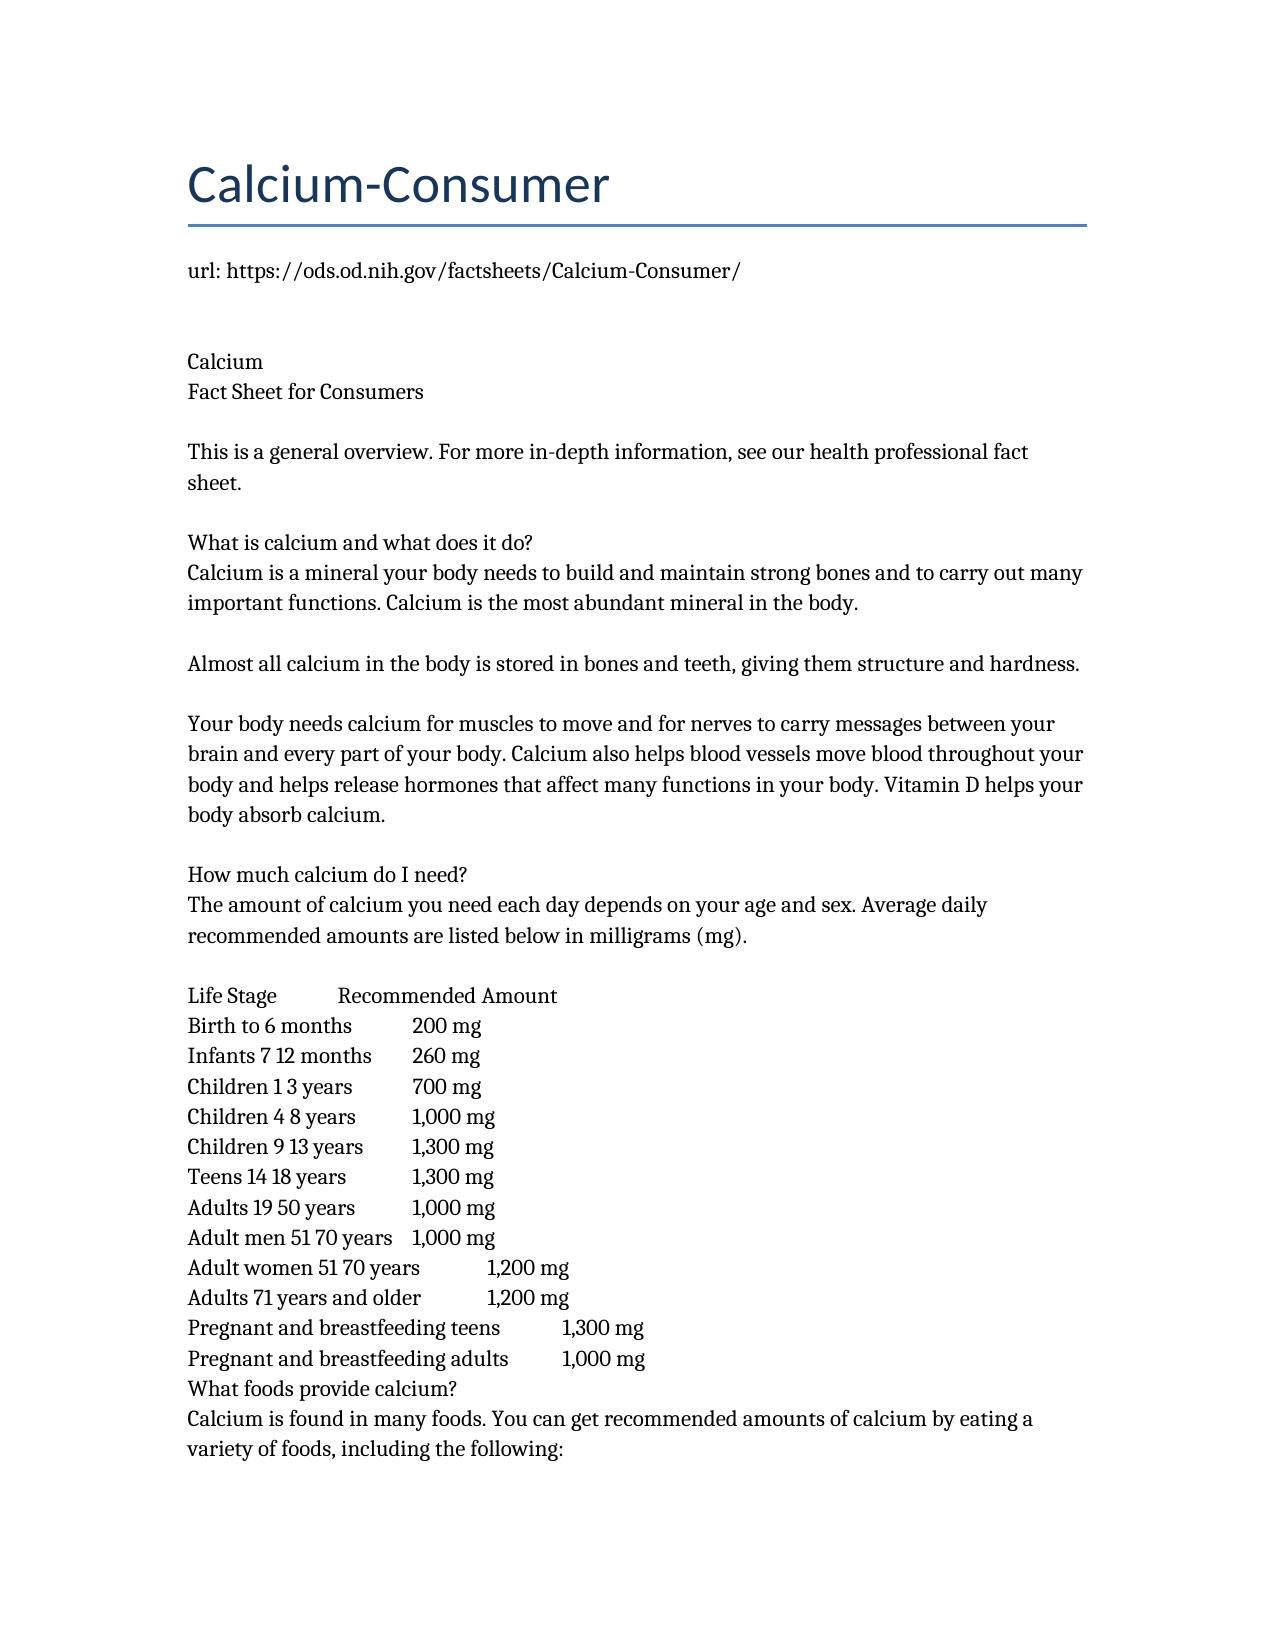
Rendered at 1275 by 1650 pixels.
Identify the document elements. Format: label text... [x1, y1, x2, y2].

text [187, 258, 1087, 1492]
title Calcium-Consumer [187, 150, 1087, 227]
